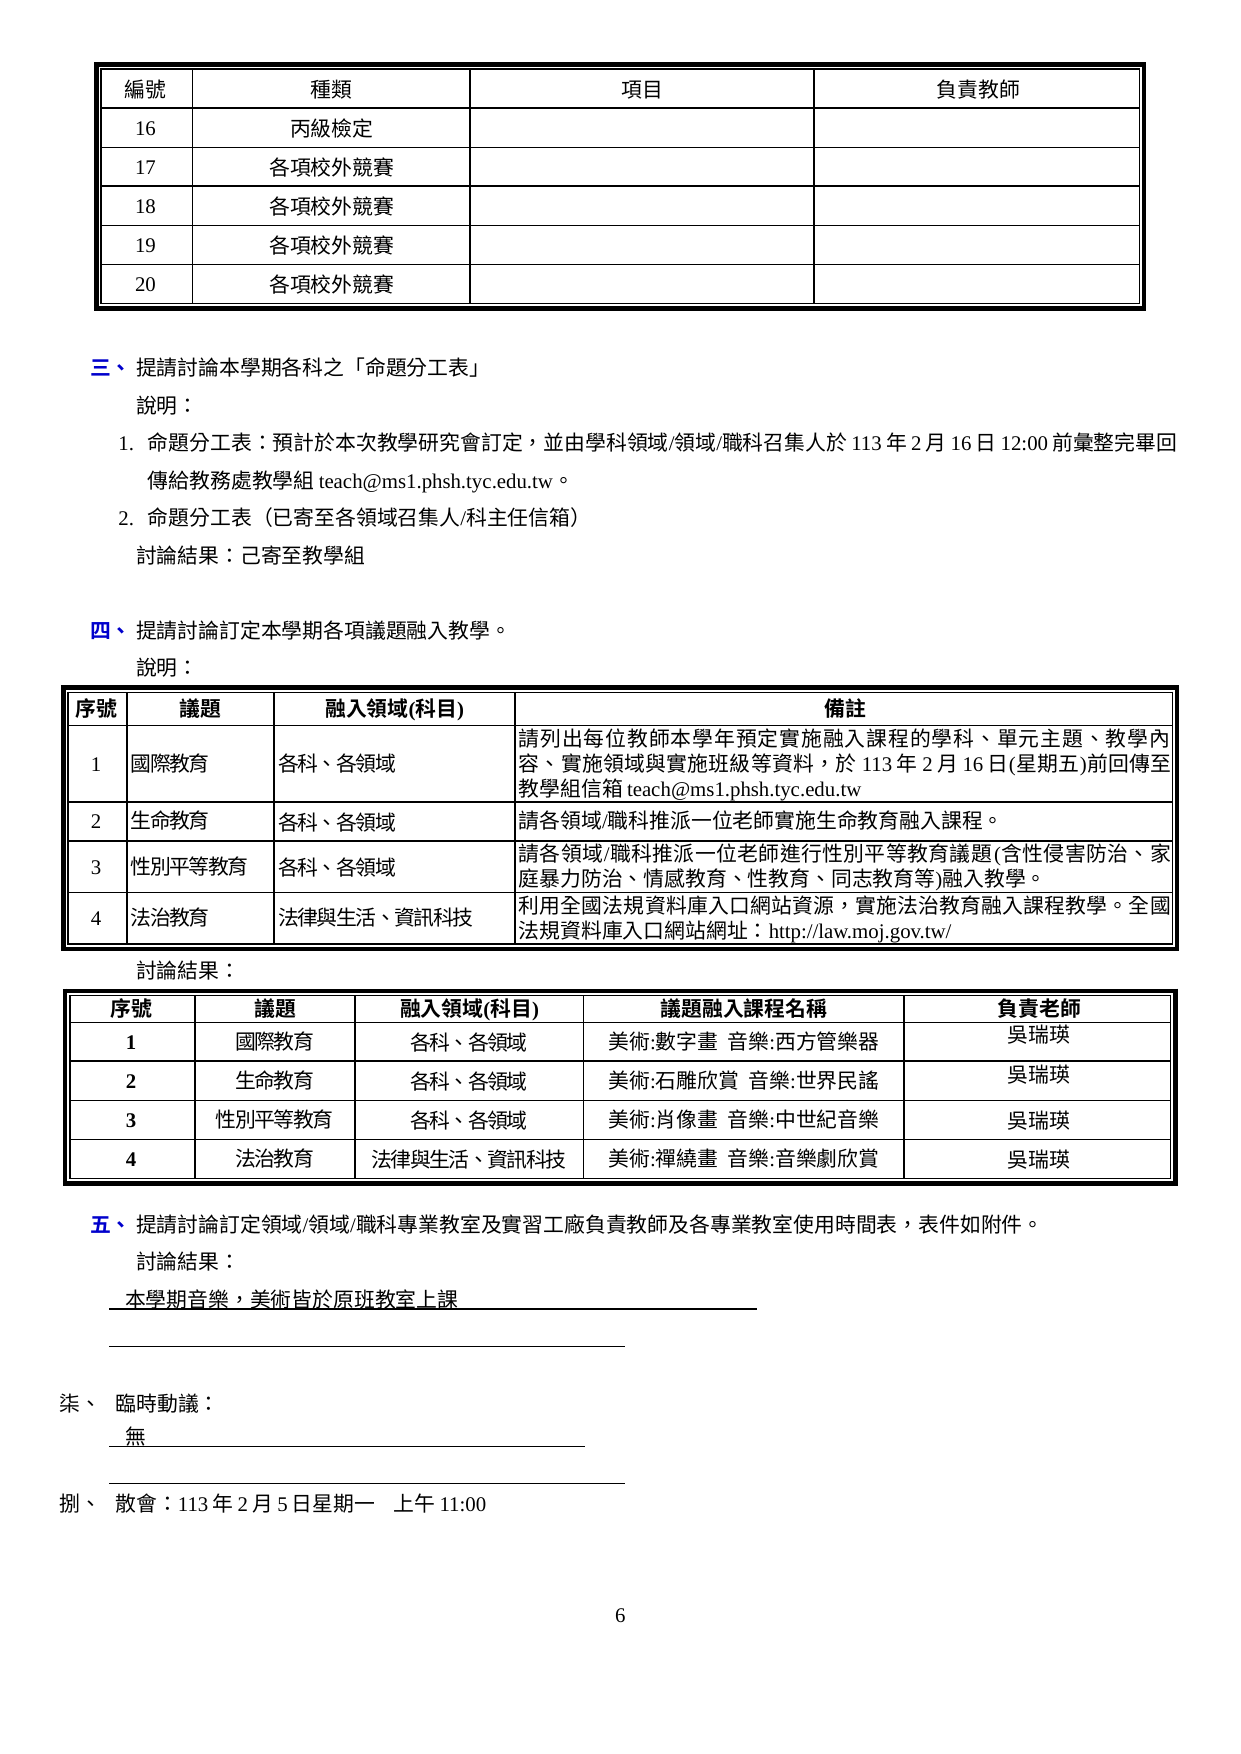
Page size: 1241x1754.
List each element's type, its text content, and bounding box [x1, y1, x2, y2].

table_cell 各項校外競賽 [193, 226, 469, 263]
table_cell 請各領域/職科推派一位老師進行性別平等教育議題(含性侵害防治、家庭暴力防治、情感教育、性教育、同志教育等)融入教學。 [516, 842, 1172, 892]
table_cell [815, 187, 1139, 224]
table_cell 各科、各領域 [275, 803, 514, 840]
list 命題分工表（已寄至各領域召集人/科主任信箱） [118, 498, 1181, 535]
table_cell [471, 226, 813, 263]
table_cell 吳瑞瑛 [905, 1023, 1170, 1060]
table_cell 法治教育 [196, 1140, 354, 1178]
table_cell 17 [102, 148, 192, 185]
table_cell 各科、各領域 [356, 1023, 583, 1060]
table_header 議題 [128, 693, 273, 724]
table_cell 法律與生活、資訊科技 [356, 1140, 583, 1178]
list 臨時動議： [59, 1392, 1181, 1417]
table_header 融入領域(科目) [356, 996, 583, 1021]
table_cell 各項校外競賽 [193, 265, 469, 303]
table_cell 4 [69, 893, 126, 943]
list 提請討論訂定領域/領域/職科專業教室及實習工廠負責教師及各專業教室使用時間表，表件如附件。 [90, 1204, 1181, 1242]
table_header 負責老師 [905, 996, 1170, 1021]
table_cell 4 [71, 1140, 194, 1178]
table_cell 丙級檢定 [193, 109, 469, 146]
table_cell 國際教育 [128, 726, 273, 801]
table_cell 各科、各領域 [275, 726, 514, 801]
table_cell 美術:肖像畫 音樂:中世紀音樂 [584, 1101, 903, 1138]
table_cell 性別平等教育 [196, 1101, 354, 1138]
list 說明： [136, 648, 1181, 685]
text 本學期音樂，美術皆於原班教室上課 [59, 1279, 1181, 1317]
table_cell [471, 109, 813, 146]
table_cell 各科、各領域 [275, 842, 514, 892]
table_cell 法律與生活、資訊科技 [275, 893, 514, 943]
table_header 議題 [196, 996, 354, 1021]
table_cell 18 [102, 187, 192, 224]
table_cell 法治教育 [128, 893, 273, 943]
table_cell 1 [69, 726, 126, 801]
list 討論結果： [136, 951, 1181, 988]
table_header 序號 [71, 996, 194, 1021]
table_header 議題融入課程名稱 [584, 996, 903, 1021]
table_cell 3 [71, 1101, 194, 1138]
table_header 種類 [193, 70, 469, 107]
table_cell 16 [102, 109, 192, 146]
table_cell [815, 148, 1139, 185]
table_cell 吳瑞瑛 [905, 1140, 1170, 1178]
table_cell 生命教育 [128, 803, 273, 840]
table_cell 20 [102, 265, 192, 303]
table_header 融入領域(科目) [275, 693, 514, 724]
table_header 備註 [516, 693, 1172, 724]
table_cell 各科、各領域 [356, 1062, 583, 1099]
table_cell 利用全國法規資料庫入口網站資源，實施法治教育融入課程教學。全國法規資料庫入口網站網址：http://law.moj.gov.tw/ [516, 893, 1172, 943]
table_header 編號 [102, 70, 192, 107]
table_cell 美術:數字畫 音樂:西方管樂器 [584, 1023, 903, 1060]
table_cell [815, 109, 1139, 146]
table_cell 19 [102, 226, 192, 263]
table_cell [471, 187, 813, 224]
table_cell 1 [71, 1023, 194, 1060]
list 提請討論訂定本學期各項議題融入教學。 [90, 610, 1181, 648]
table_cell 各項校外競賽 [193, 187, 469, 224]
table_cell 美術:禪繞畫 音樂:音樂劇欣賞 [584, 1140, 903, 1178]
table_cell 各項校外競賽 [193, 148, 469, 185]
table_cell 國際教育 [196, 1023, 354, 1060]
table_header 序號 [69, 693, 126, 724]
table_cell [815, 226, 1139, 263]
table_cell 各科、各領域 [356, 1101, 583, 1138]
table_cell 請列出每位教師本學年預定實施融入課程的學科、單元主題、教學內容、實施領域與實施班級等資料，於113年2月16日(星期五)前回傳至教學組信箱teach@ms1.phsh.tyc.edu.tw [516, 726, 1172, 801]
table_header 負責教師 [815, 70, 1139, 107]
list 命題分工表：預計於本次教學研究會訂定，並由學科領域/領域/職科召集人於113年2月16日12:00前彙整完畢回傳給教務處教學組teach@ms1.phsh.tyc.edu.tw。 [118, 423, 1181, 498]
list 散會： 上午11:00 [59, 1492, 1181, 1517]
table_cell 美術:石雕欣賞 音樂:世界民謠 [584, 1062, 903, 1099]
table_cell 吳瑞瑛 [905, 1101, 1170, 1138]
table_cell [471, 148, 813, 185]
list 說明： [136, 385, 1181, 423]
text 無 [59, 1417, 1181, 1454]
list 提請討論本學期各科之「命題分工表」 [90, 348, 1181, 385]
table_header 項目 [471, 70, 813, 107]
table_cell 3 [69, 842, 126, 892]
table_cell 2 [69, 803, 126, 840]
list 討論結果：己寄至教學組 [136, 535, 1181, 573]
table_cell 生命教育 [196, 1062, 354, 1099]
list 討論結果： [136, 1242, 1181, 1279]
table_cell 吳瑞瑛 [905, 1062, 1170, 1099]
table_cell 請各領域/職科推派一位老師實施生命教育融入課程。 [516, 803, 1172, 840]
table_cell 性別平等教育 [128, 842, 273, 892]
table_cell 2 [71, 1062, 194, 1099]
table_cell [471, 265, 813, 303]
table_cell [815, 265, 1139, 303]
